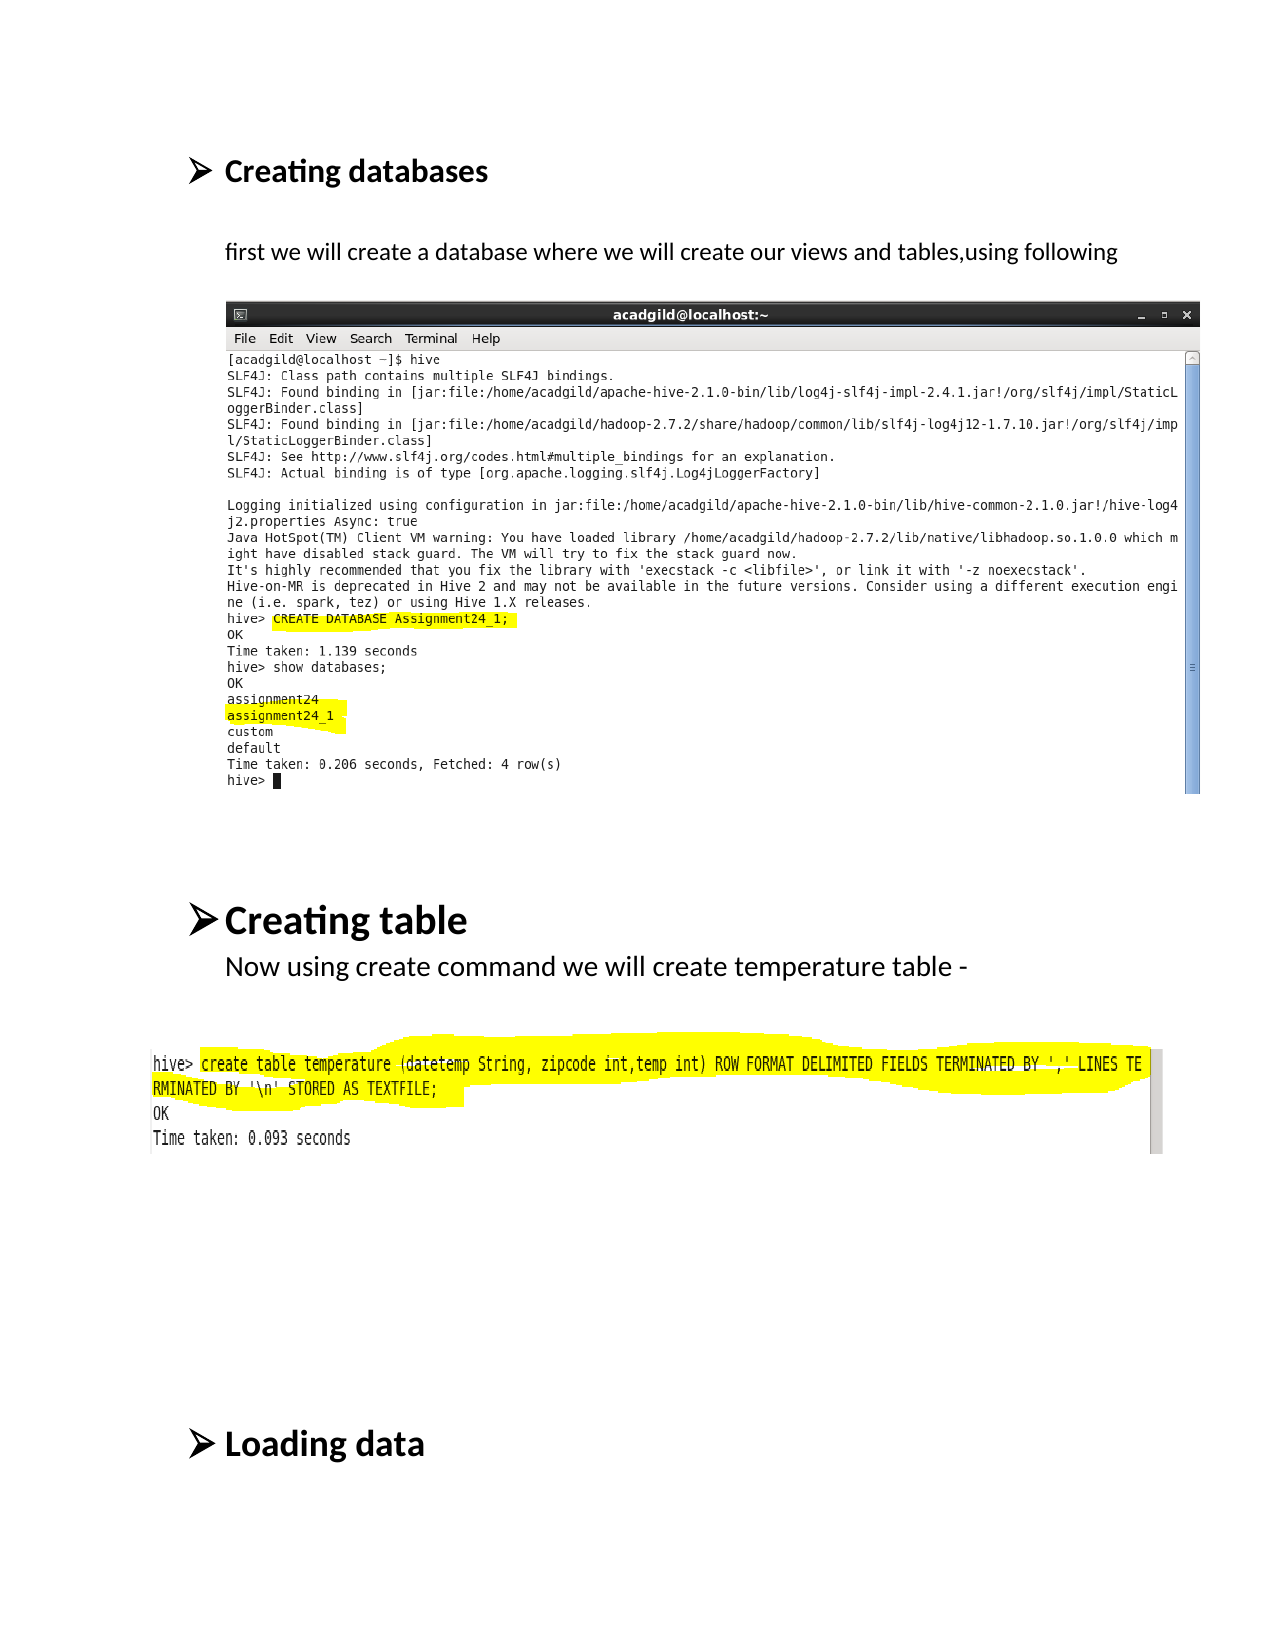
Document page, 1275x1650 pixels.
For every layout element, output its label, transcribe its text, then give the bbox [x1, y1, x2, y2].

list Now using create command we will create temperature table - [225, 948, 1125, 983]
picture [150, 1032, 1163, 1154]
list Creating databases [187, 150, 1125, 191]
list Creating table [187, 894, 1125, 944]
list first we will create a database where we will create our views and tables,using following [225, 236, 1125, 267]
list Loading data [187, 1420, 1125, 1466]
picture [225, 300, 1200, 794]
